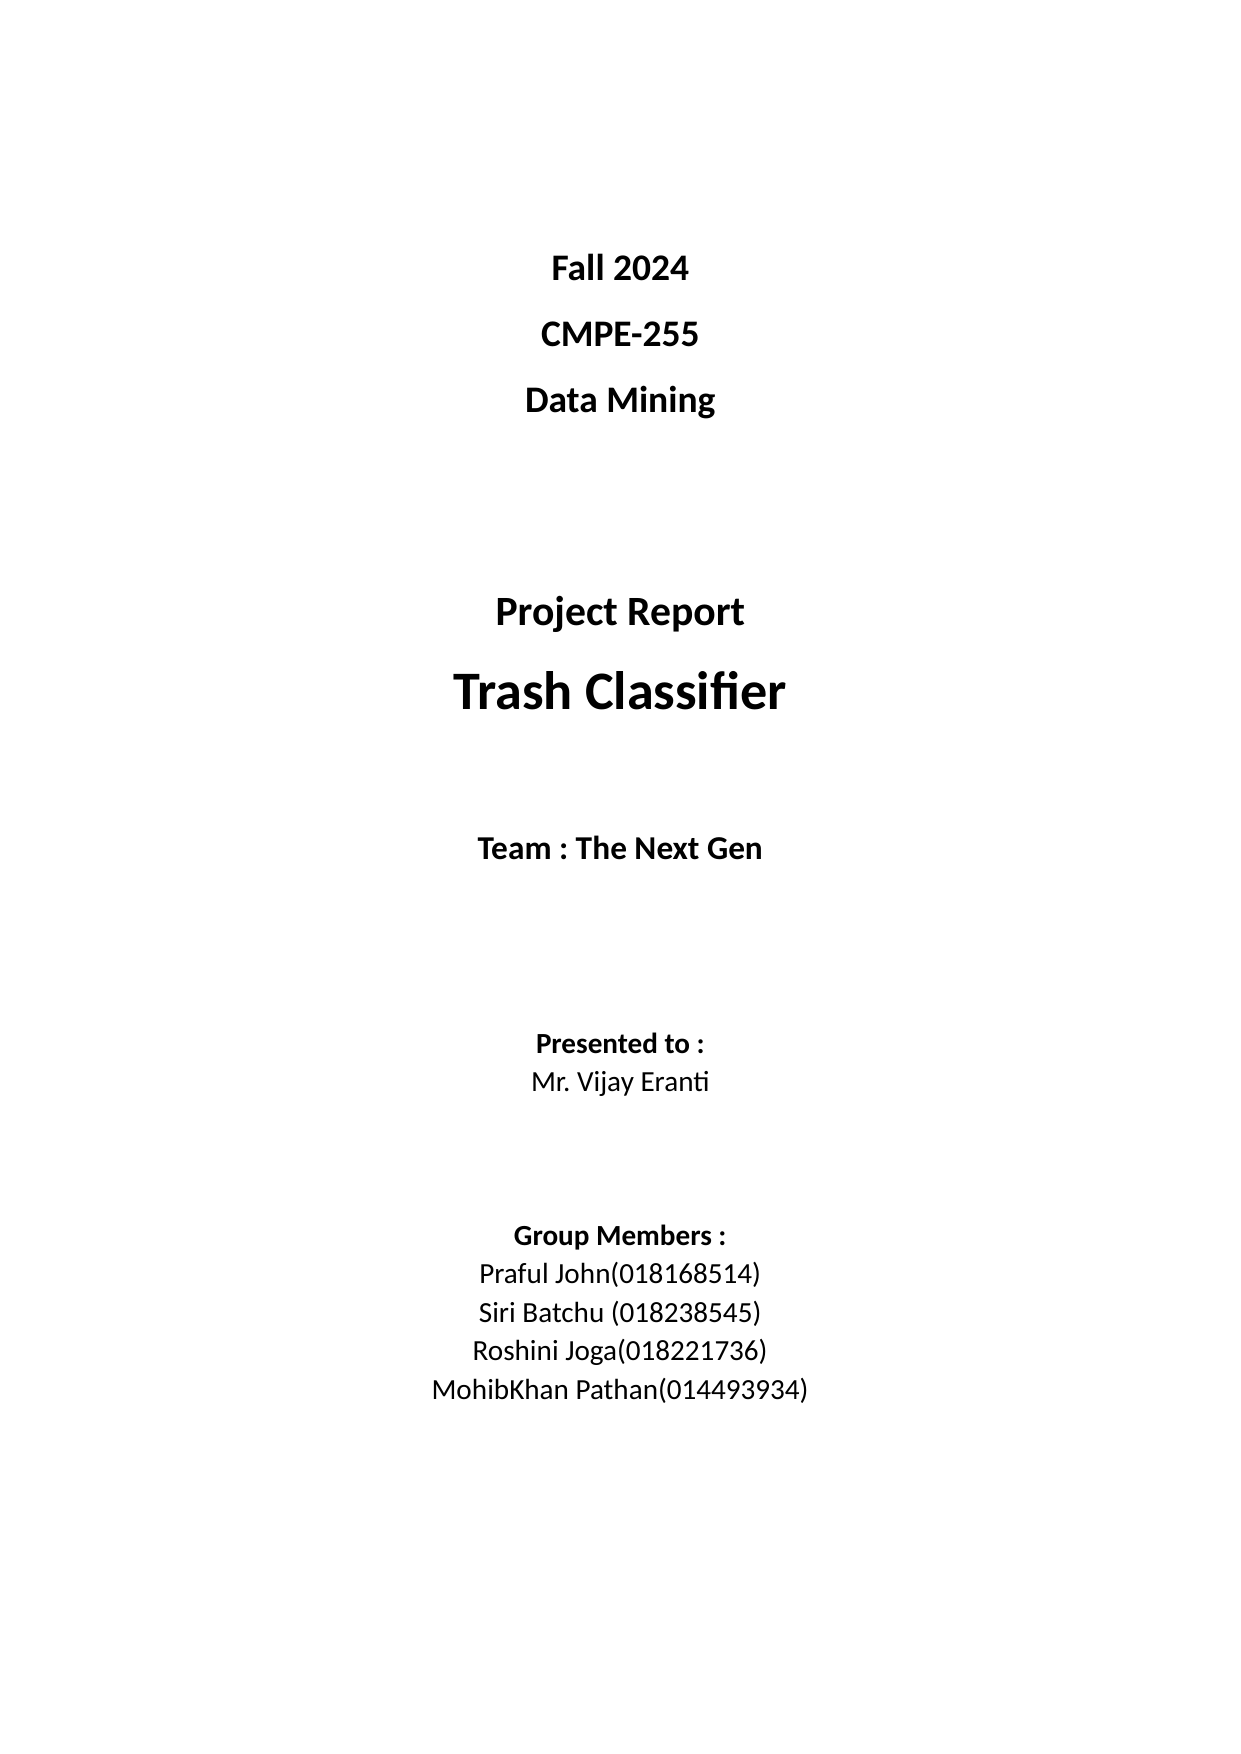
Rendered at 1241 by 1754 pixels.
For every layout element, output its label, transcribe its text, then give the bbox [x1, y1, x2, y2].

text Data Mining [150, 376, 1090, 422]
text Team : The Next Gen [150, 827, 1090, 868]
text Siri Batchu (018238545) [150, 1294, 1090, 1330]
text Trash Classifier [150, 657, 1090, 723]
text Mr. Vijay Eranti [150, 1063, 1090, 1099]
text CMPE-255 [150, 310, 1090, 356]
text Group Members : [150, 1217, 1090, 1253]
text Roshini Joga(018221736) [150, 1332, 1090, 1368]
text Project Report [150, 585, 1090, 636]
text Presented to : [150, 1025, 1090, 1061]
text Fall 2024 [150, 244, 1090, 289]
text MohibKhan Pathan(014493934) [150, 1371, 1090, 1407]
text Praful John(018168514) [150, 1256, 1090, 1291]
